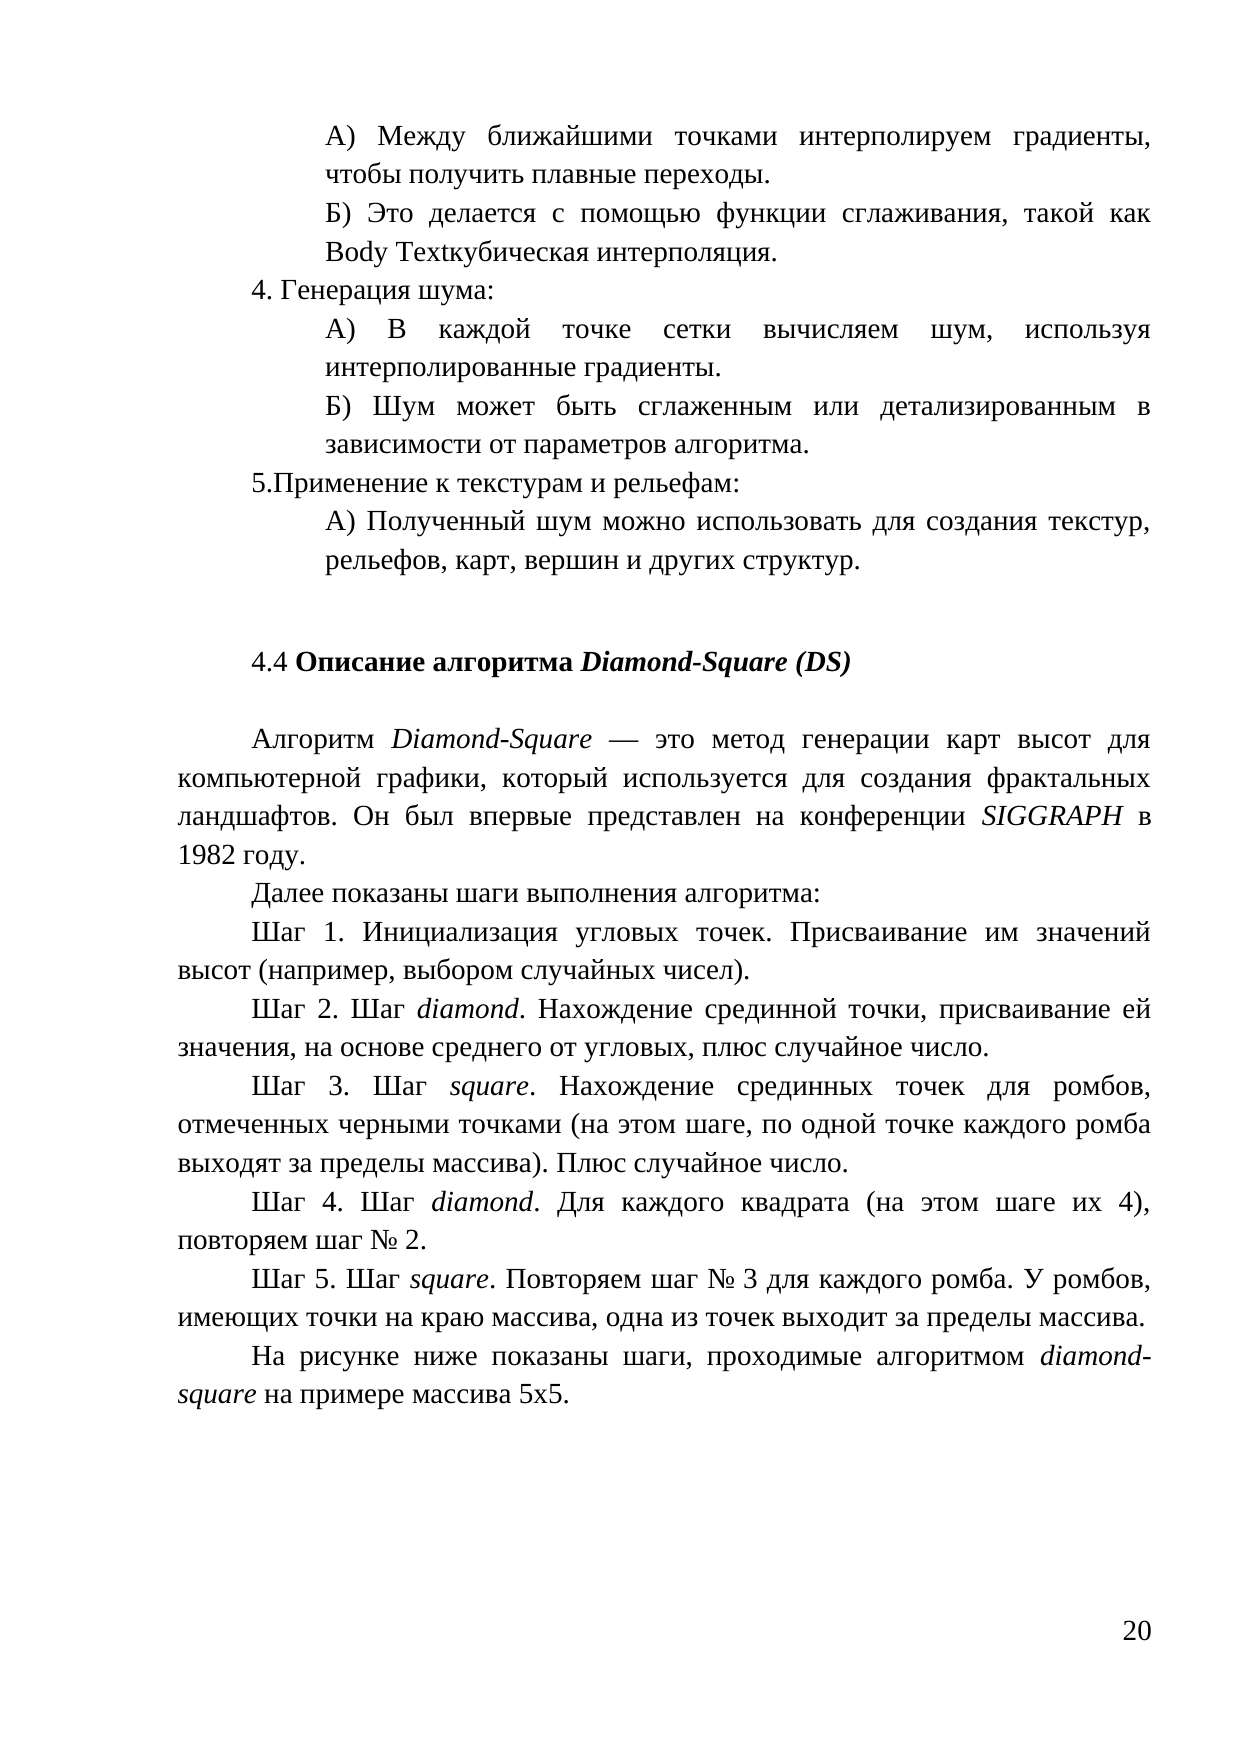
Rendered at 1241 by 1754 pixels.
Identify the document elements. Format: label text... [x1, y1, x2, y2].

list Б) Шум может быть сглаженным или детализированным в зависимости от параметров алгоритма. [325, 388, 1152, 460]
text Шаг 3. Шаг square. Нахождение срединных точек для ромбов, отмеченных черными точками (на этом шаге, по одной точке каждого ромба выходят за пределы массива). Плюс случайное число. [177, 1068, 1152, 1107]
list Б) Это делается с помощью функции сглаживания, такой как Body Textкубическая интерполяция. [325, 195, 1152, 267]
text Далее показаны шаги выполнения алгоритма: [177, 875, 1152, 909]
text Шаг 3. Шаг square. Нахождение срединных точек для ромбов, отмеченных черными точками (на этом шаге, по одной точке каждого ромба выходят за пределы массива). Плюс случайное число. [177, 1140, 1152, 1179]
list А) Полученный шум можно использовать для создания текстур, рельефов, карт, вершин и других структур. [325, 503, 1152, 576]
list 5.Применение к текстурам и рельефам: [251, 465, 1152, 498]
text На рисунке ниже показаны шаги, проходимые алгоритмом diamond-square на примере массива 5х5. [177, 1338, 1152, 1410]
list А) Между ближайшими точками интерполируем градиенты, чтобы получить плавные переходы. [325, 118, 1152, 190]
text Шаг 5. Шаг square. Повторяем шаг № 3 для каждого ромба. У ромбов, имеющих точки на краю массива, одна из точек выходит за пределы массива. [177, 1261, 1152, 1333]
subtitle 4.4 Описание алгоритма Diamond-Square (DS) [177, 644, 1152, 678]
list А) В каждой точке сетки вычисляем шум, используя интерполированные градиенты. [325, 311, 1152, 383]
list 4. Генерация шума: [251, 272, 1152, 306]
text Шаг 1. Инициализация угловых точек. Присваивание им значений высот (например, выбором случайных чисел). [177, 914, 1152, 986]
text Шаг 2. Шаг diamond. Нахождение срединной точки, присваивание ей значения, на основе среднего от угловых, плюс случайное число. [177, 991, 1152, 1063]
text Шаг 4. Шаг diamond. Для каждого квадрата (на этом шаге их 4), повторяем шаг № 2. [177, 1217, 1152, 1256]
text Алгоритм Diamond-Square — это метод генерации карт высот для компьютерной графики, который используется для создания фрактальных ландшафтов. Он был впервые представлен на конференции SIGGRAPH в 1982 году. [177, 721, 1152, 870]
